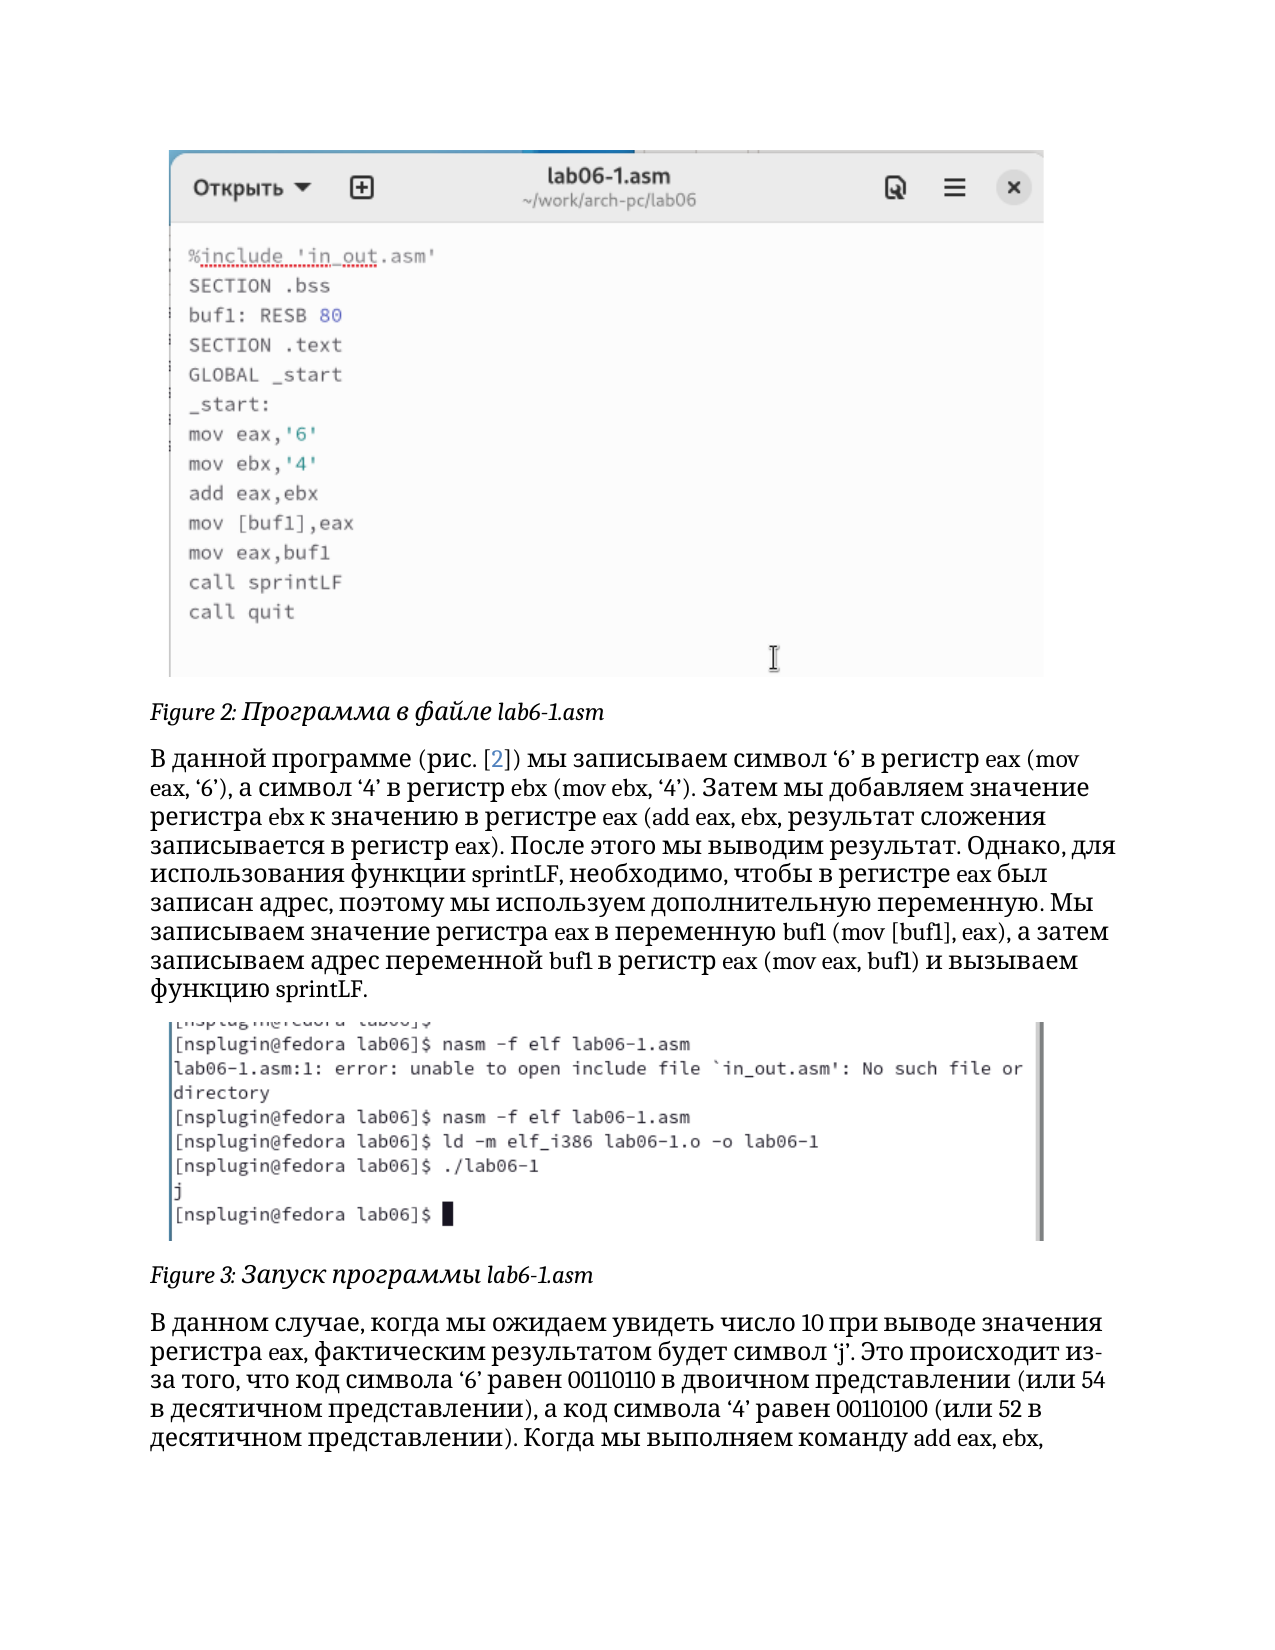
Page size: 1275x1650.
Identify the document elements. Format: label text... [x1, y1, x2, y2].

text Figure 3: Запуск программы lab6-1.asm [150, 1261, 1125, 1290]
text Figure 2: Программа в файле lab6-1.asm [150, 698, 1125, 727]
picture [168, 150, 1044, 677]
picture [168, 1022, 1044, 1241]
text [150, 1309, 1125, 1453]
text В данной программе (рис. [2]) мы записываем символ ‘6’ в регистр eax (mov eax, ‘6’), а символ ‘4’ в регистр ebx (mov ebx, ‘4’). Затем мы добавляем значение регистра ebx к значению в регистре eax (add eax, ebx, результат сложения записывается в регистр eax). После этого мы выводим результат. Однако, для использования функции sprintLF, необходимо, чтобы в регистре eax был записан адрес, поэтому мы используем дополнительную переменную. Мы записываем значение регистра eax в переменную buf1 (mov [buf1], eax), а затем записываем адрес переменной buf1 в регистр eax (mov eax, buf1) и вызываем функцию sprintLF. [150, 745, 1125, 1004]
